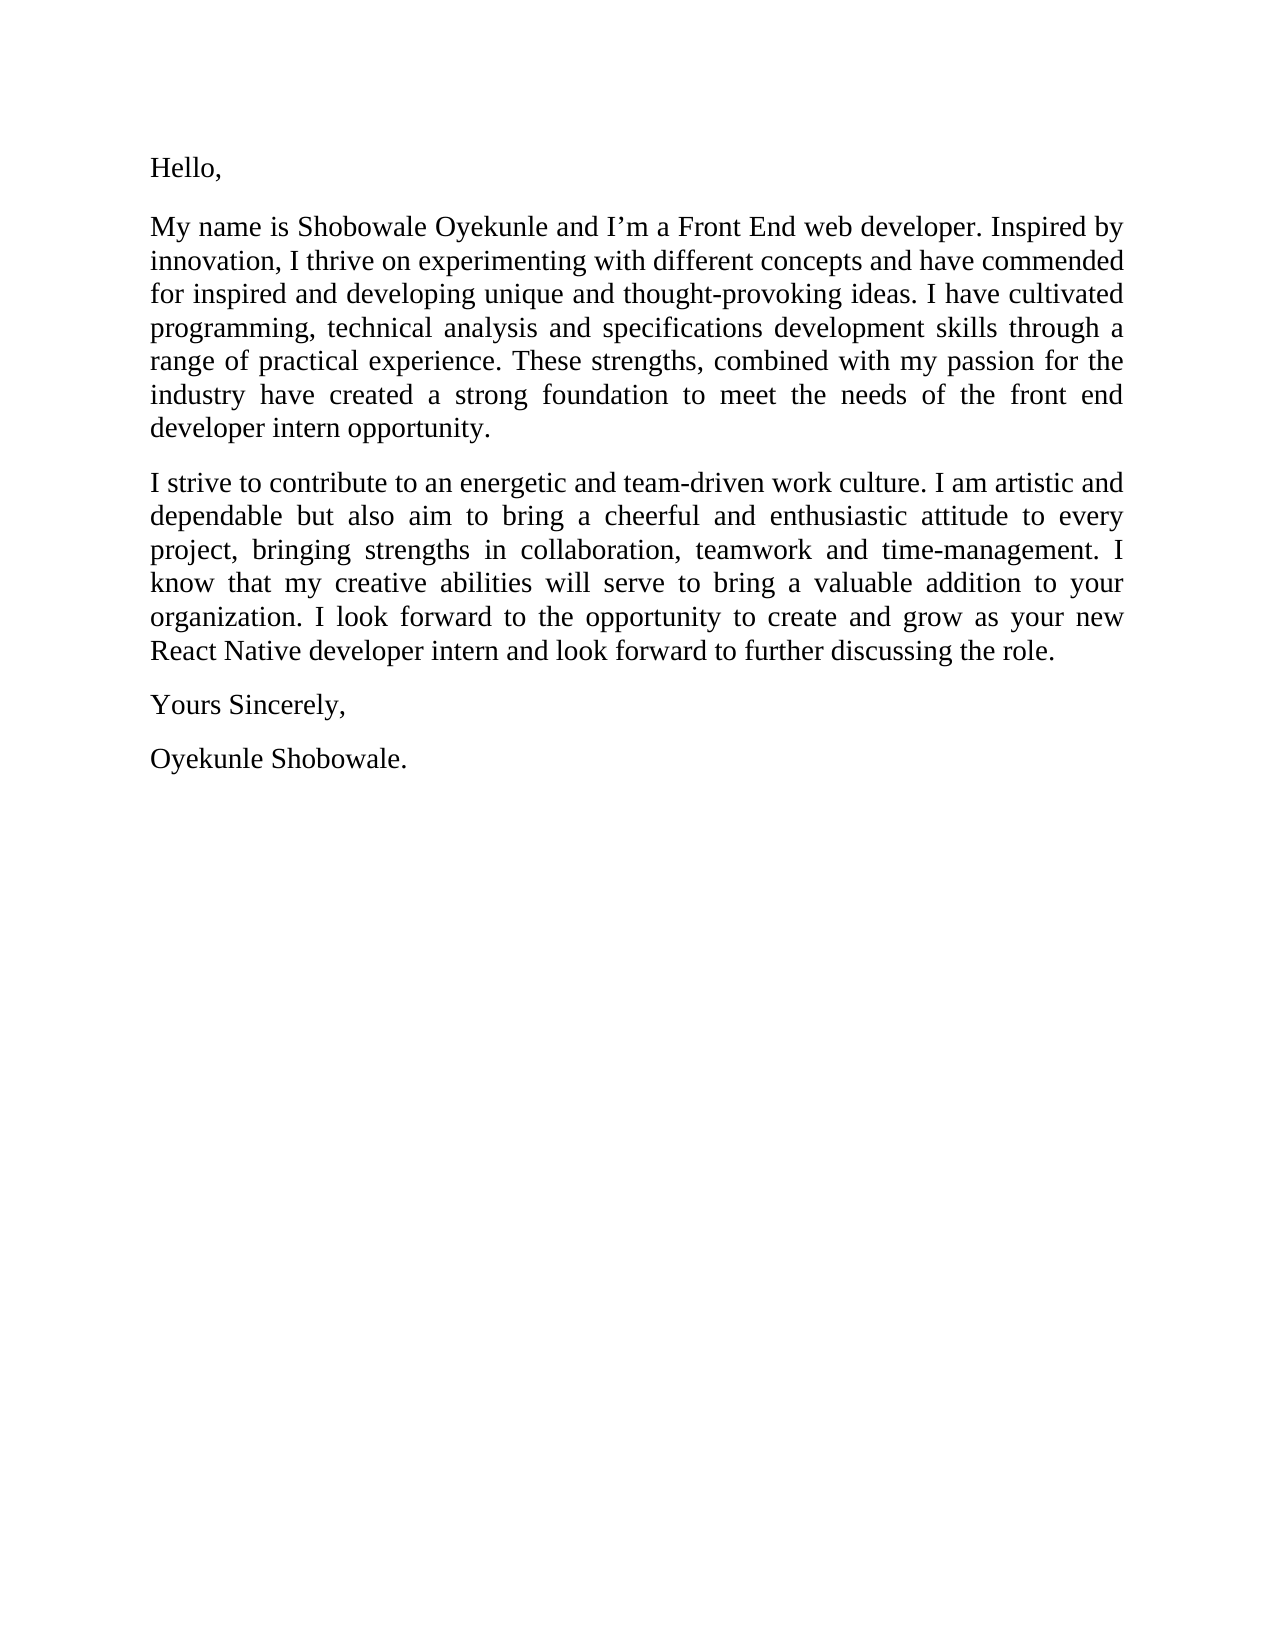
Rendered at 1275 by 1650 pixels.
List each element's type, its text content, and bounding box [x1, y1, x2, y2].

text Yours Sincerely, [150, 687, 1125, 721]
text Oyekunle Shobowale. [150, 741, 1125, 775]
text My name is Shobowale Oyekunle and I’m a Front End web developer. Inspired by innovation, I thrive on experimenting with different concepts and have commended for inspired and developing unique and thought-provoking ideas. I have cultivated programming, technical analysis and specifications development skills through a range of practical experience. These strengths, combined with my passion for the industry have created a strong foundation to meet the needs of the front end developer intern opportunity. [150, 209, 1125, 444]
text Hello, [150, 150, 1125, 183]
text I strive to contribute to an energetic and team-driven work culture. I am artistic and dependable but also aim to bring a cheerful and enthusiastic attitude to every project, bringing strengths in collaboration, teamwork and time-management. I know that my creative abilities will serve to bring a valuable addition to your organization. I look forward to the opportunity to create and grow as your new React Native developer intern and look forward to further discussing the role. [150, 465, 1125, 666]
